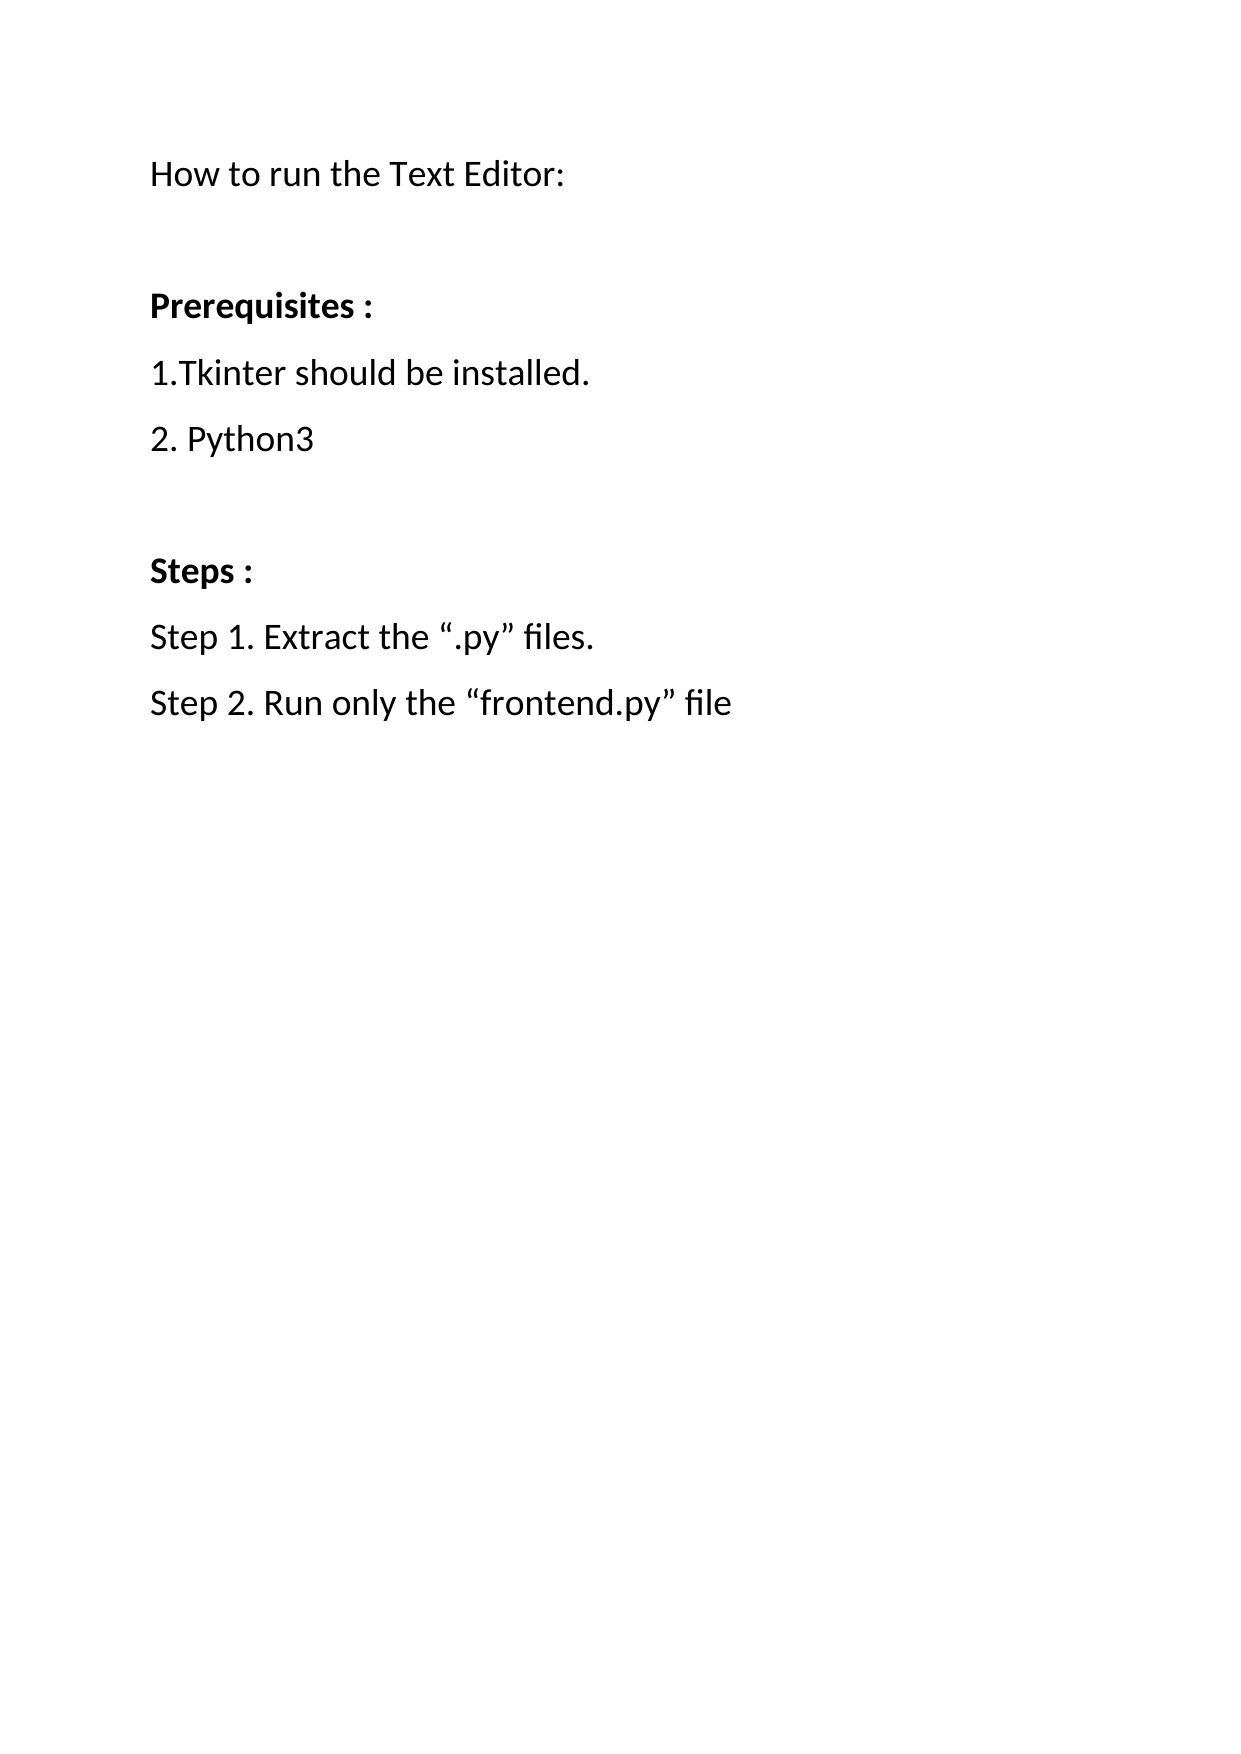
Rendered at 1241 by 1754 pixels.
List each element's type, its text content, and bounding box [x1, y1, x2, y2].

text Steps : [150, 547, 1090, 593]
text Step 1. Extract the “.py” files. [150, 613, 1090, 659]
text Prerequisites : [150, 282, 1090, 328]
text Step 2. Run only the “frontend.py” file [150, 679, 1090, 725]
text 1.Tkinter should be installed. [150, 348, 1090, 394]
text 2. Python3 [150, 414, 1090, 460]
text How to run the Text Editor: [150, 150, 1090, 196]
